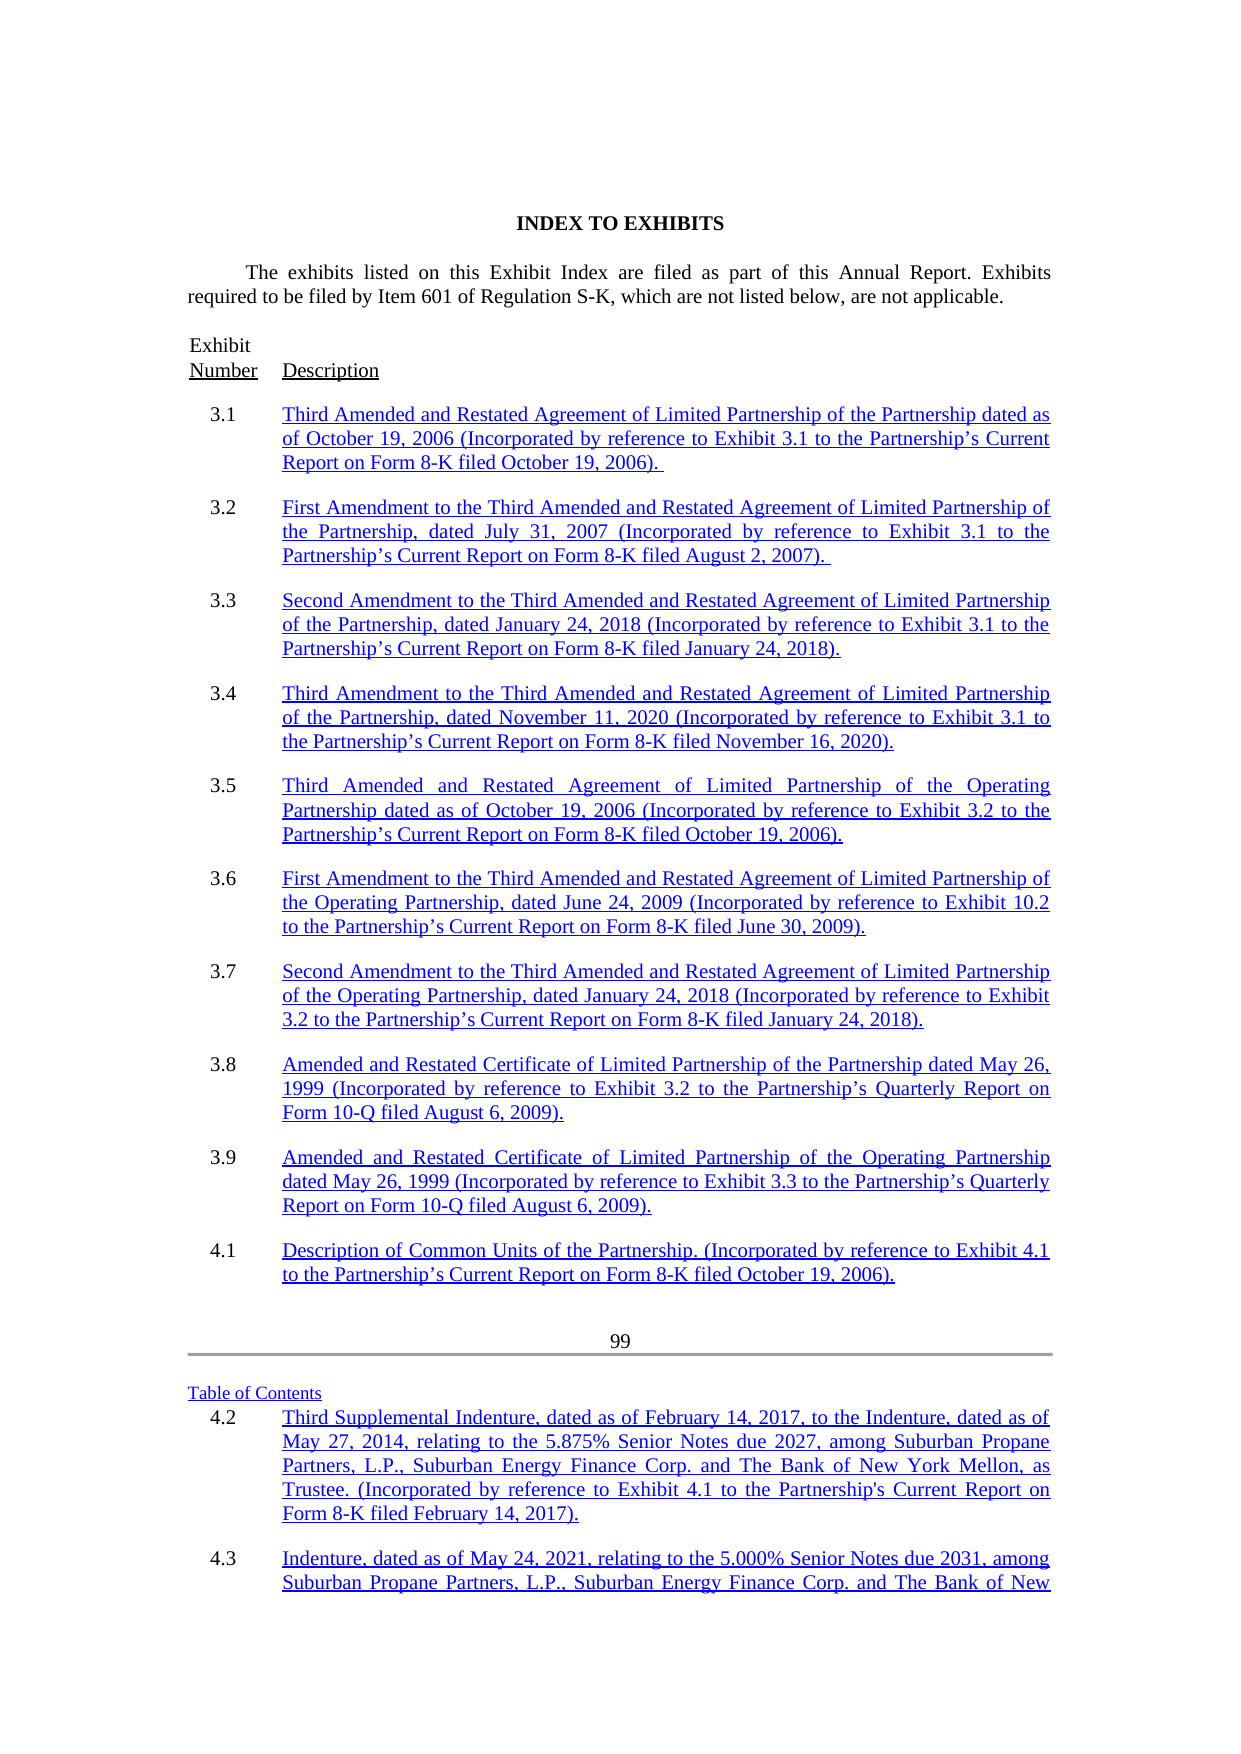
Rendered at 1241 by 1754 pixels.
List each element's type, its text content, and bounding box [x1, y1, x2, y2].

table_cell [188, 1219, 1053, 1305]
text Table of Contents [187, 1382, 1053, 1403]
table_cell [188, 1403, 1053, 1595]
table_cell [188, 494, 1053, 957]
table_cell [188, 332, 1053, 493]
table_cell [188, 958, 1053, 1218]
text The exhibits listed on this Exhibit Index are filed as part of this Annual Report. Exhibits required to be filed by Item 601 of Regulation S-K, which are not listed below, are not applicable. [187, 260, 1053, 308]
text 99 [187, 1329, 1053, 1352]
text INDEX TO EXHIBITS [187, 211, 1053, 235]
